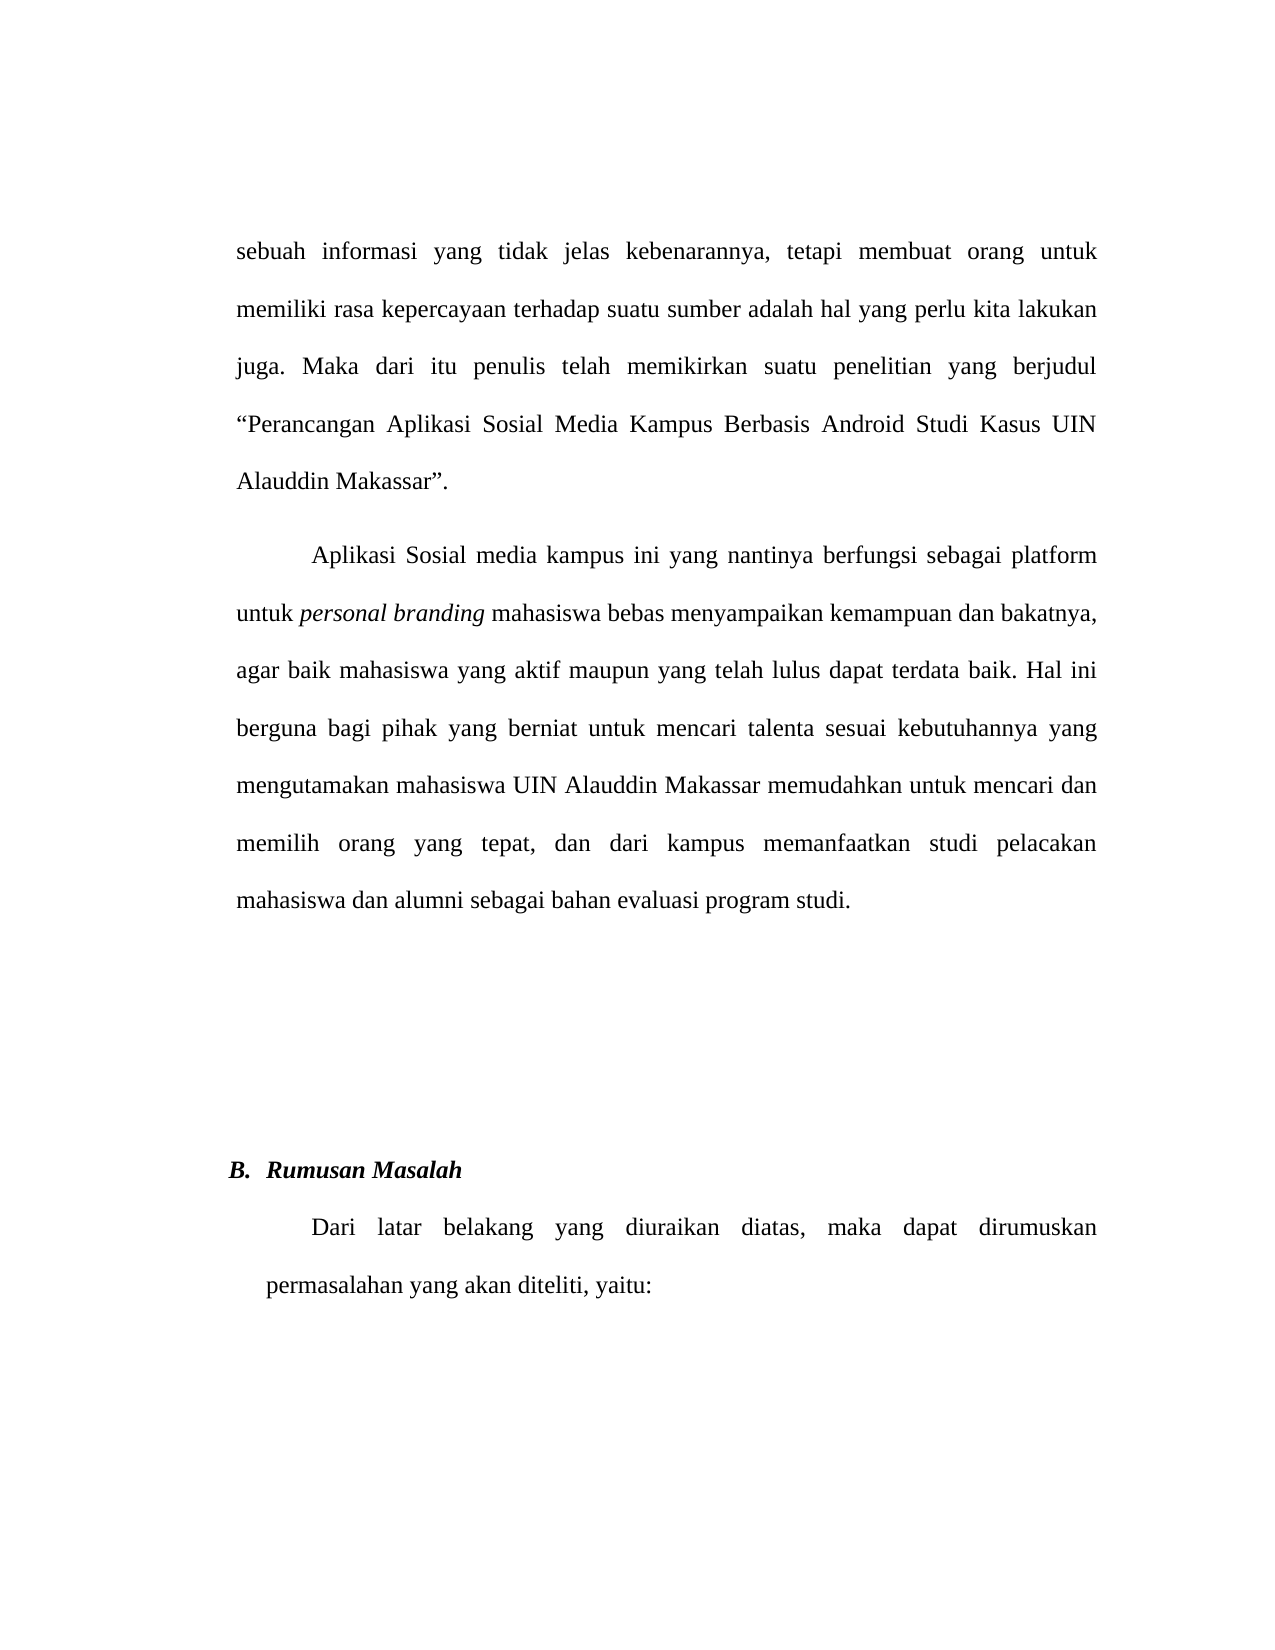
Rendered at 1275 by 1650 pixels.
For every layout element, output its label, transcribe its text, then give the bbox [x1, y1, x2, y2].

list Rumusan Masalah [228, 1155, 1098, 1183]
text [236, 236, 1098, 495]
text Dari latar belakang yang diuraikan diatas, maka dapat dirumuskan permasalahan yang akan diteliti, yaitu: [266, 1212, 1098, 1298]
text Aplikasi Sosial media kampus ini yang nantinya berfungsi sebagai platform untuk personal branding mahasiswa bebas menyampaikan kemampuan dan bakatnya, agar baik mahasiswa yang aktif maupun yang telah lulus dapat terdata baik. Hal ini berguna bagi pihak yang berniat untuk mencari talenta sesuai kebutuhannya yang mengutamakan mahasiswa UIN Alauddin Makassar memudahkan untuk mencari dan memilih orang yang tepat, dan dari kampus memanfaatkan studi pelacakan mahasiswa dan alumni sebagai bahan evaluasi program studi. [236, 540, 1098, 914]
